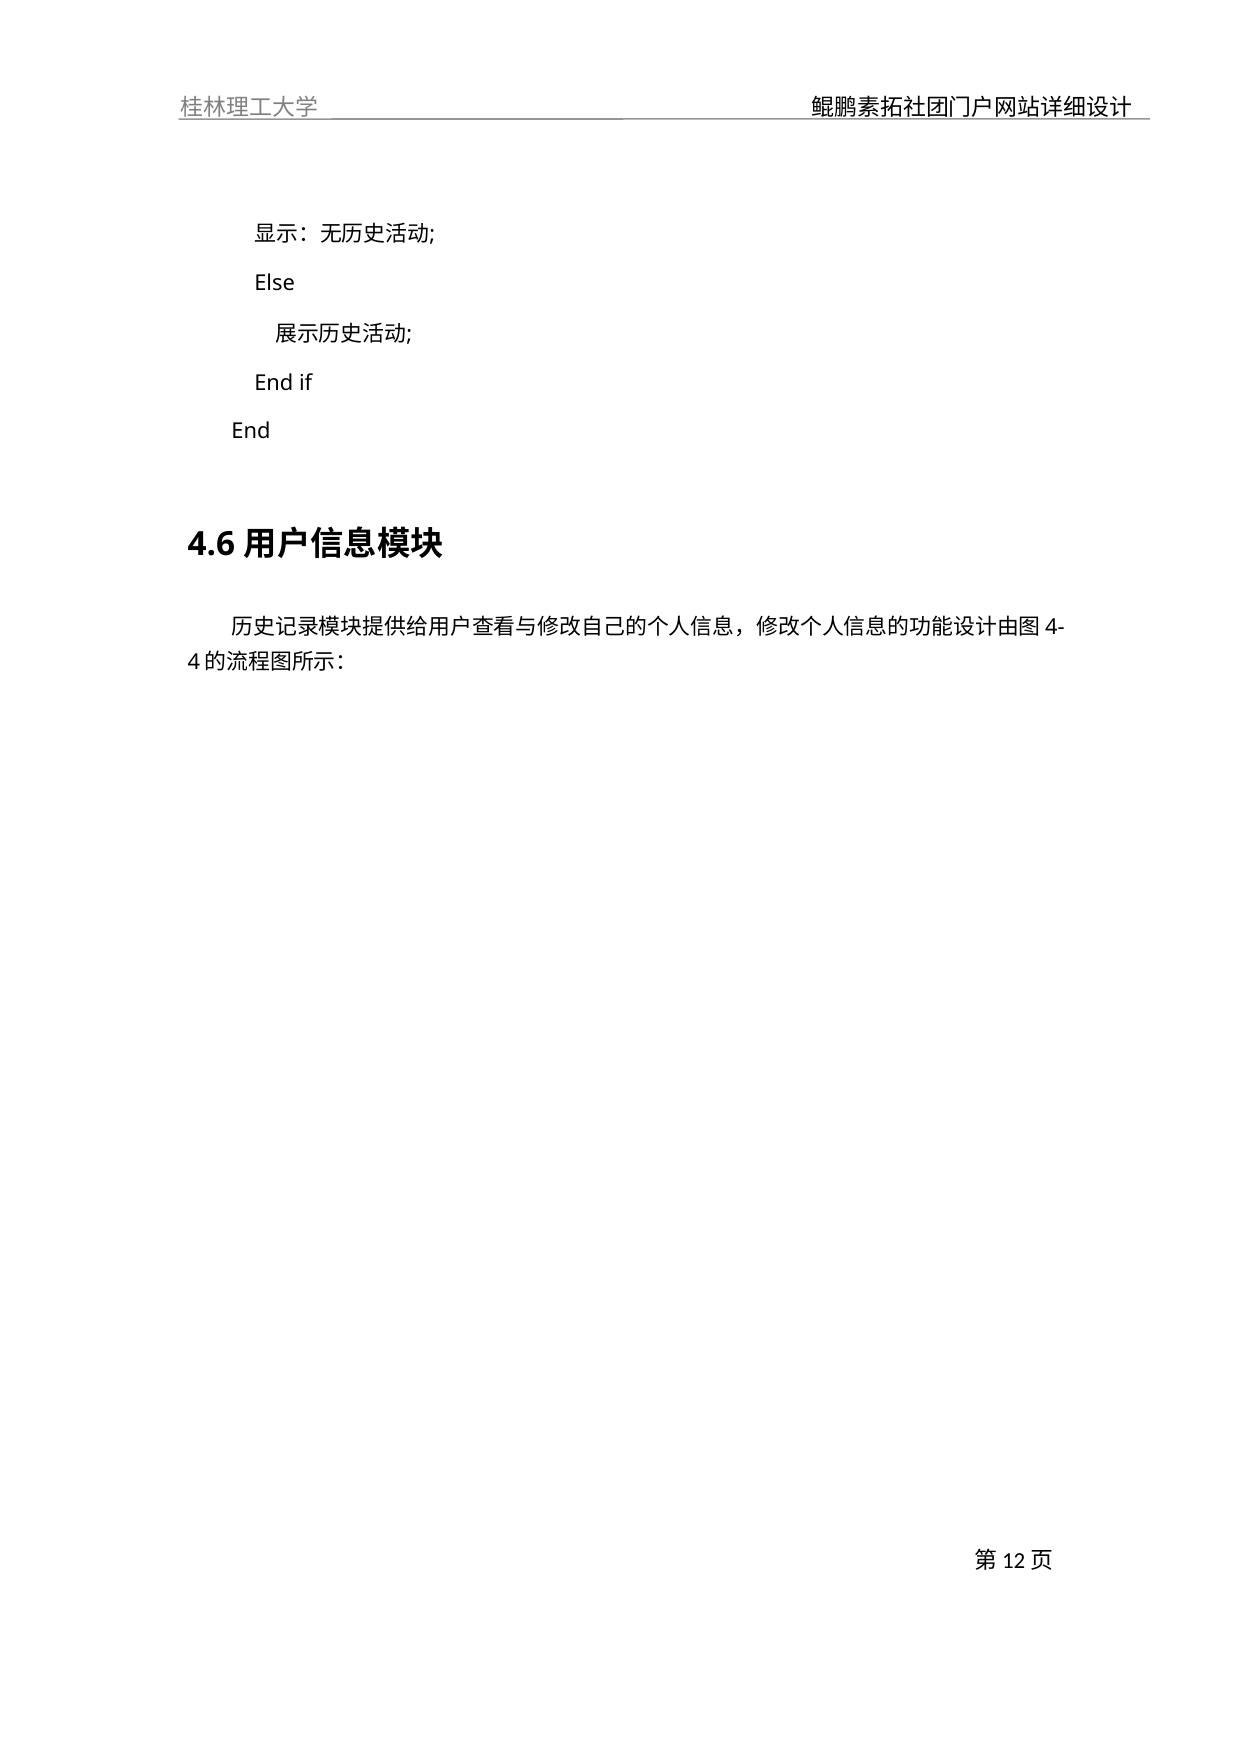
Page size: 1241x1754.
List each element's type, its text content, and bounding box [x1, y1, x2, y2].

text 历史记录模块提供给用户查看与修改自己的个人信息，修改个人信息的功能设计由图4-4的流程图所示： [187, 609, 1076, 676]
text 展示历史活动; [210, 316, 1078, 347]
text End [187, 415, 1078, 445]
text End if [210, 367, 1078, 396]
text 显示：无历史活动; [210, 216, 1078, 248]
text Else [210, 267, 1078, 297]
subtitle 4.6 用户信息模块 [187, 516, 1078, 565]
